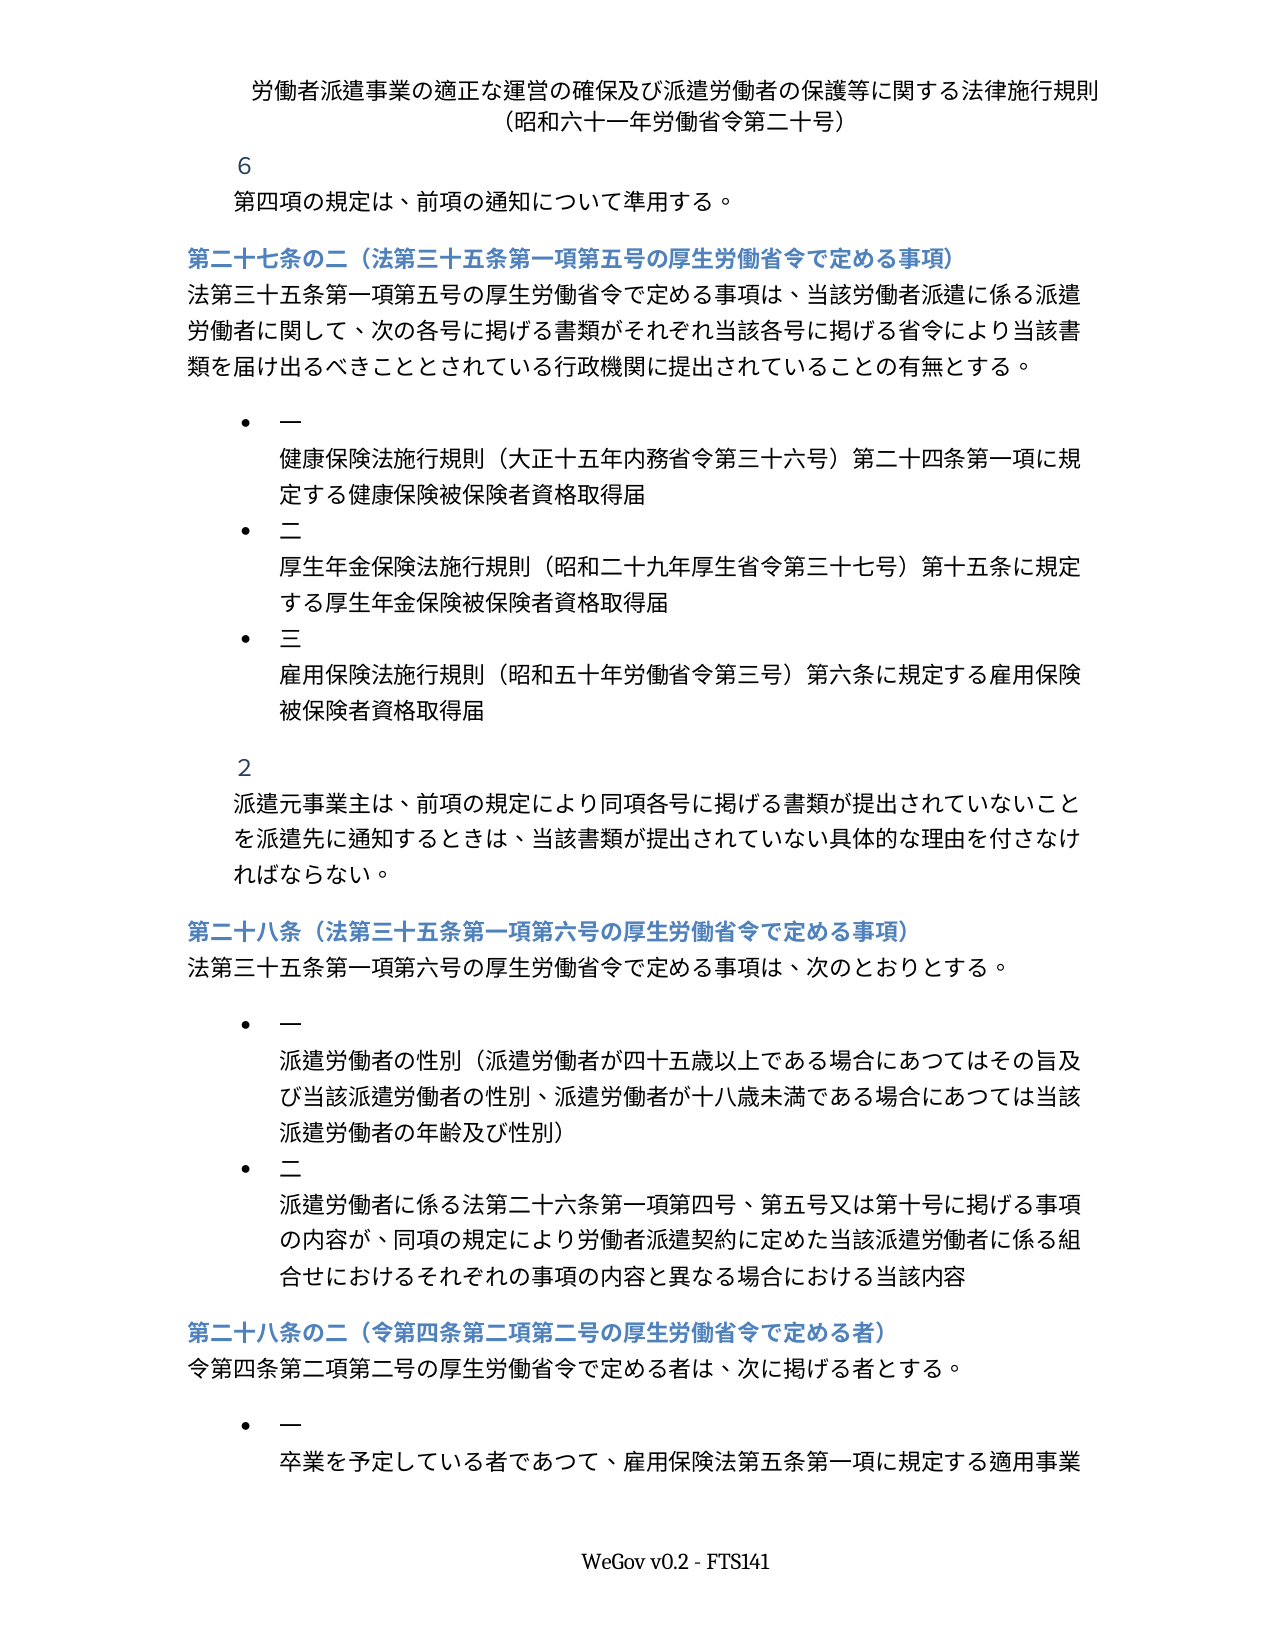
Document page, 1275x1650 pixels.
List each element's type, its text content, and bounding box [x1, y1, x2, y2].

text 派遣元事業主は、前項の規定により同項各号に掲げる書類が提出されていないことを派遣先に通知するときは、当該書類が提出されていない具体的な理由を付さなければならない。 [233, 787, 1087, 891]
list 一 健康保険法施行規則（大正十五年内務省令第三十六号）第二十四条第一項に規定する健康保険被保険者資格取得届 [242, 407, 1087, 510]
subtitle 第二十八条の二（令第四条第二項第二号の厚生労働省令で定める者） [187, 1317, 1087, 1348]
list 三 雇用保険法施行規則（昭和五十年労働省令第三号）第六条に規定する雇用保険被保険者資格取得届 [242, 623, 1087, 726]
list 二 派遣労働者に係る法第二十六条第一項第四号、第五号又は第十号に掲げる事項の内容が、同項の規定により労働者派遣契約に定めた当該派遣労働者に係る組合せにおけるそれぞれの事項の内容と異なる場合における当該内容 [242, 1153, 1087, 1292]
list 二 厚生年金保険法施行規則（昭和二十九年厚生省令第三十七号）第十五条に規定する厚生年金保険被保険者資格取得届 [242, 515, 1087, 618]
text 第四項の規定は、前項の通知について準用する。 [233, 186, 1087, 217]
list 一 卒業を予定している者であつて、雇用保険法第五条第一項に規定する適用事業に雇用され、卒業した後も引き続き当該事業に雇用されることになつているもの [242, 1410, 1087, 1477]
subtitle ６ [233, 150, 1087, 181]
text 法第三十五条第一項第六号の厚生労働省令で定める事項は、次のとおりとする。 [187, 952, 1087, 983]
list 一 派遣労働者の性別（派遣労働者が四十五歳以上である場合にあつてはその旨及び当該派遣労働者の性別、派遣労働者が十八歳未満である場合にあつては当該派遣労働者の年齢及び性別） [242, 1009, 1087, 1148]
text 法第三十五条第一項第五号の厚生労働省令で定める事項は、当該労働者派遣に係る派遣労働者に関して、次の各号に掲げる書類がそれぞれ当該各号に掲げる省令により当該書類を届け出るべきこととされている行政機関に提出されていることの有無とする。 [187, 279, 1087, 382]
subtitle 第二十七条の二（法第三十五条第一項第五号の厚生労働省令で定める事項） [187, 243, 1087, 274]
subtitle 第二十八条（法第三十五条第一項第六号の厚生労働省令で定める事項） [187, 916, 1087, 947]
subtitle ２ [233, 752, 1087, 783]
text 令第四条第二項第二号の厚生労働省令で定める者は、次に掲げる者とする。 [187, 1353, 1087, 1384]
